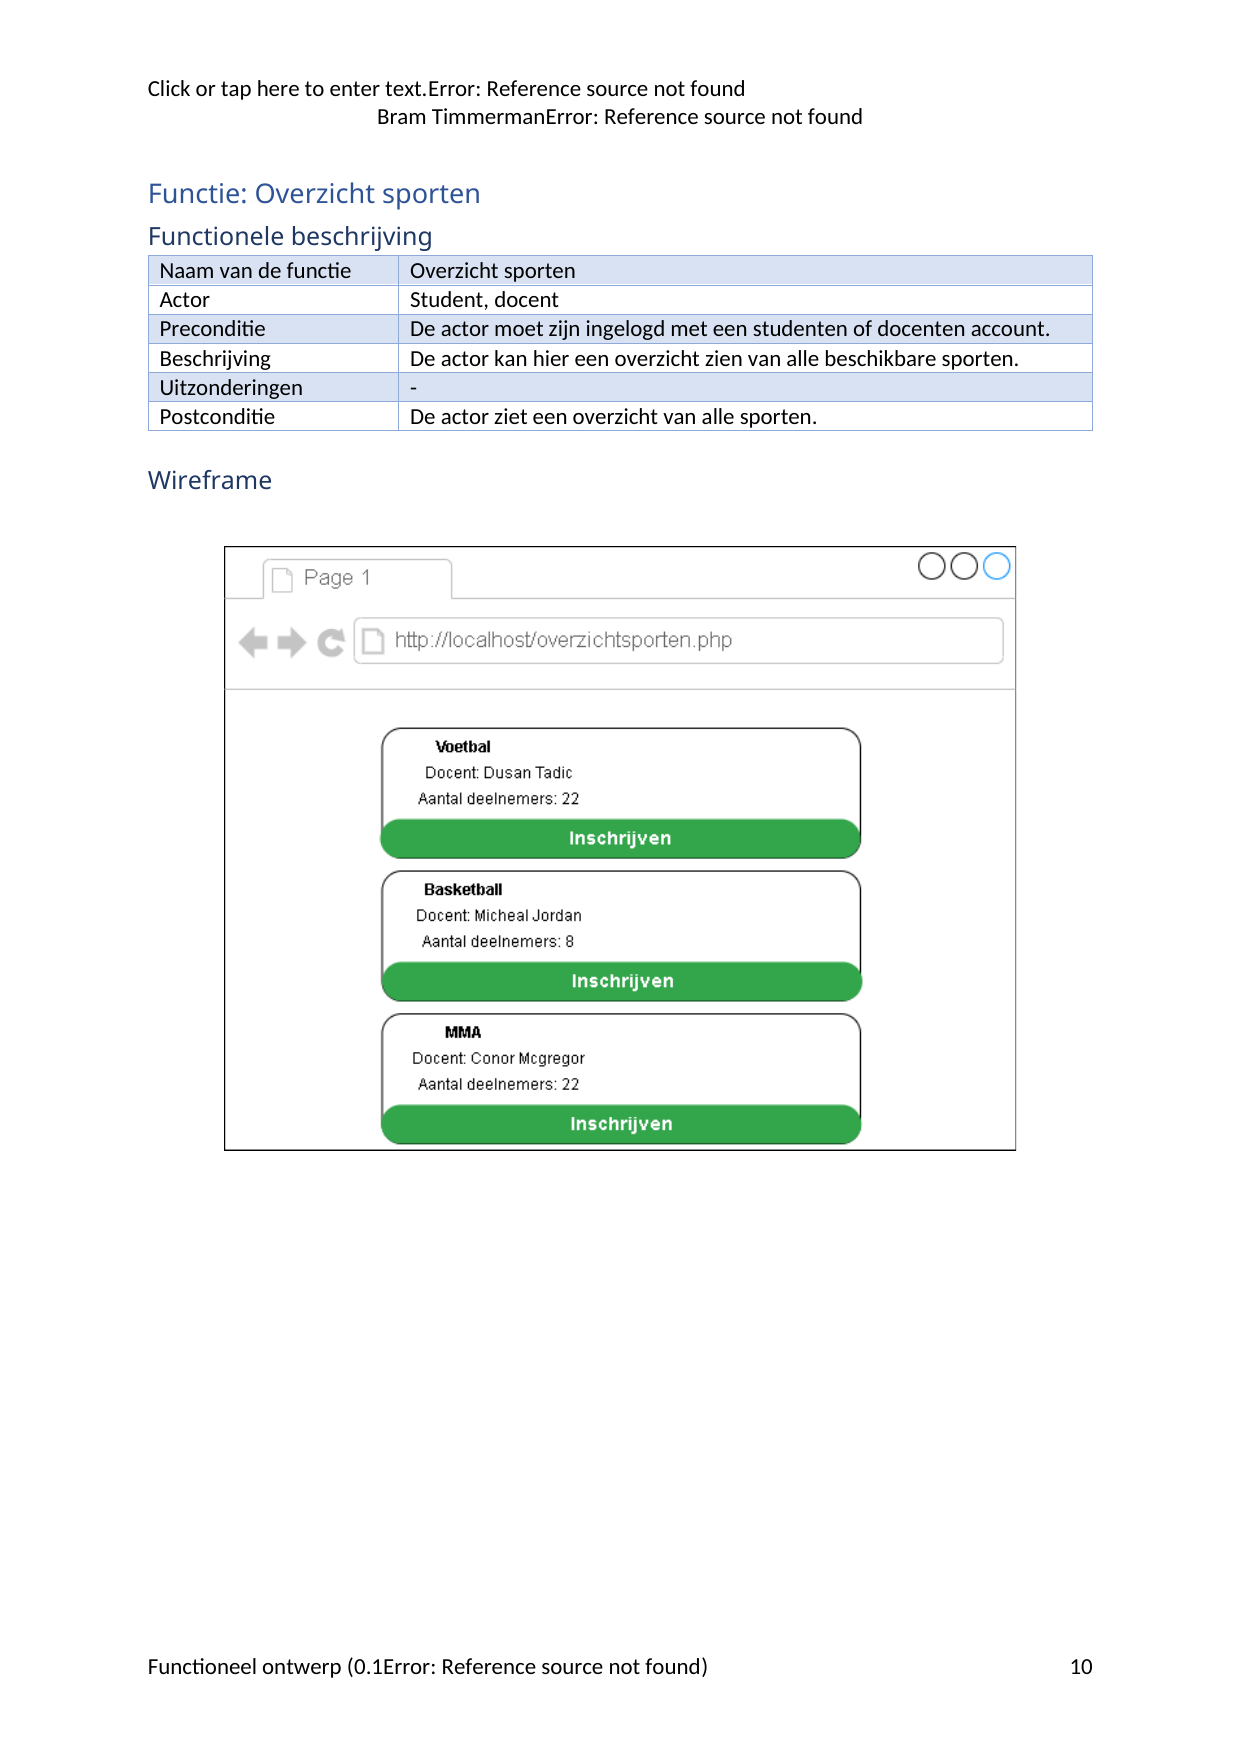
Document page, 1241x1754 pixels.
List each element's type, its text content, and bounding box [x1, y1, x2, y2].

table_cell Actor [149, 286, 398, 313]
table_cell De actor moet zijn ingelogd met een studenten of docenten account. [399, 315, 1092, 343]
table_cell - [399, 373, 1092, 401]
subtitle Wireframe [148, 463, 1093, 497]
table_cell Preconditie [149, 315, 398, 343]
table_header Naam van de functie [149, 256, 398, 284]
table_cell Uitzonderingen [149, 373, 398, 401]
subtitle Functionele beschrijving [148, 219, 1093, 253]
table_cell Student, docent [399, 286, 1092, 313]
table_cell Beschrijving [149, 344, 398, 372]
picture [224, 546, 1017, 1151]
table_cell De actor kan hier een overzicht zien van alle beschikbare sporten. [399, 344, 1092, 372]
subtitle Functie: Overzicht sporten [148, 175, 1093, 212]
table_header Overzicht sporten [399, 256, 1092, 284]
table_cell De actor ziet een overzicht van alle sporten. [399, 402, 1092, 430]
table_cell Postconditie [149, 402, 398, 430]
